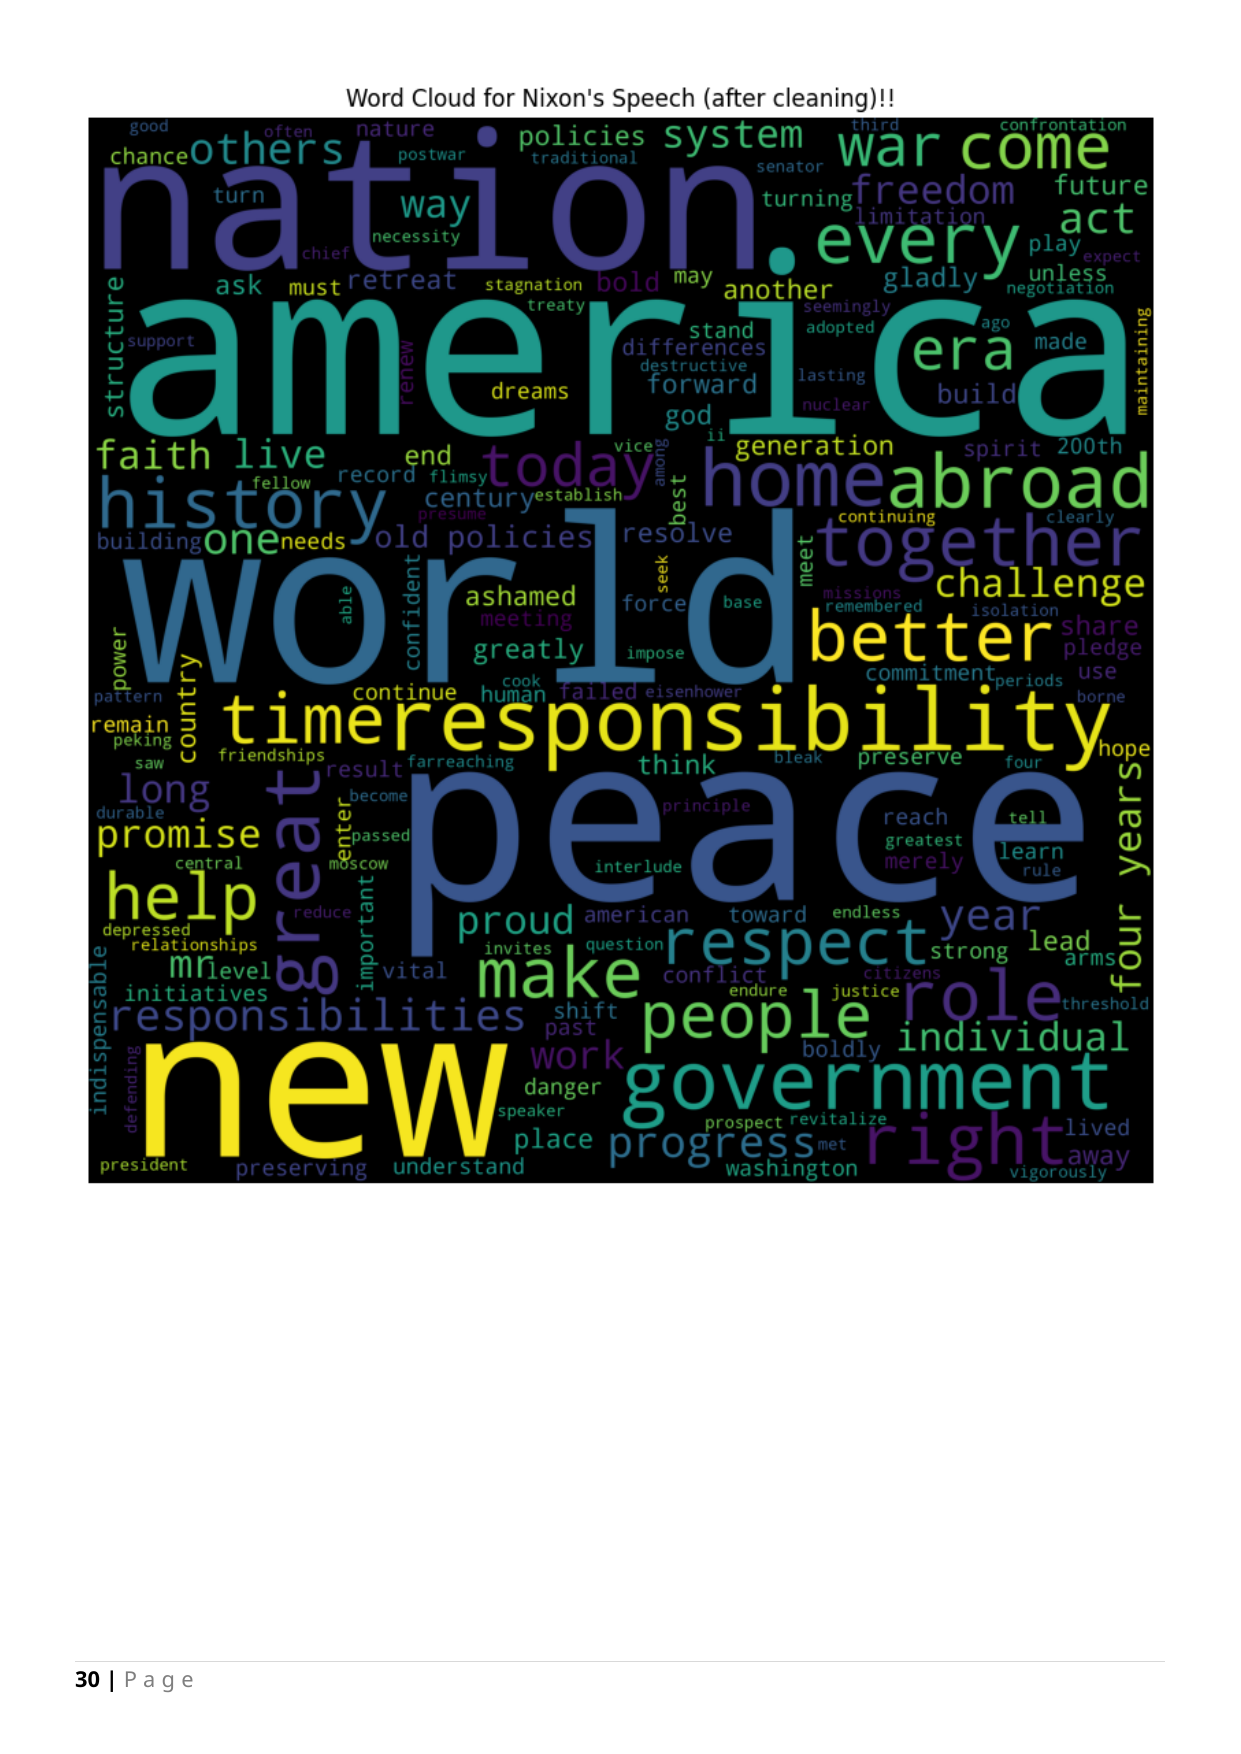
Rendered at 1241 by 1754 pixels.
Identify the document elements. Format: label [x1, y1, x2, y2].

picture [75, 75, 1166, 1197]
